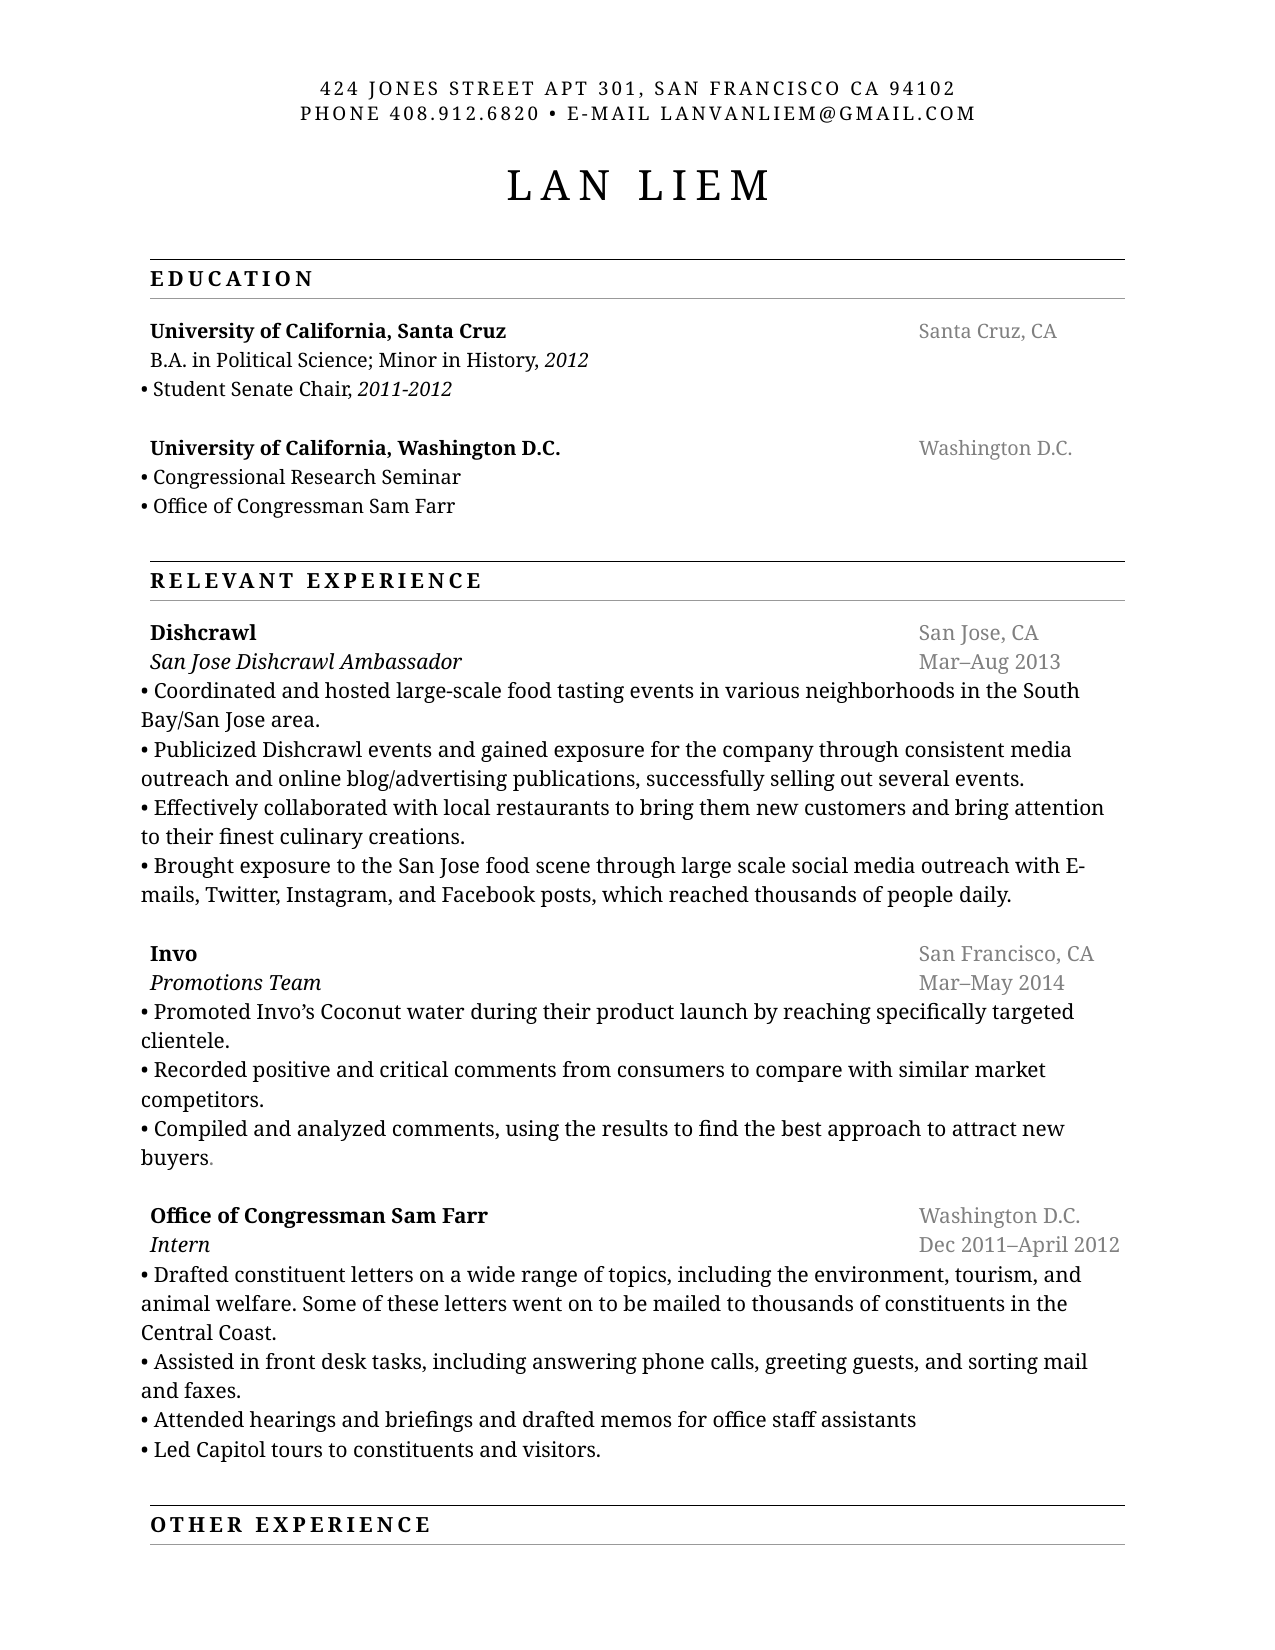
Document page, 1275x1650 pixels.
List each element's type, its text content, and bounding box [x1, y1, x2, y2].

text • Promoted Invo’s Coconut water during their product launch by reaching specifically targeted clientele. [141, 996, 1125, 1054]
text • Office of Congressman Sam Farr [141, 490, 1125, 519]
text Promotions Team Mar–May 2014 [150, 967, 1125, 996]
text • Brought exposure to the San Jose food scene through large scale social media outreach with E-mails, Twitter, Instagram, and Facebook posts, which reached thousands of people daily. [141, 850, 1125, 909]
text Invo San Francisco, CA [150, 938, 1125, 967]
text • Drafted constituent letters on a wide range of topics, including the environment, tourism, and animal welfare. Some of these letters went on to be mailed to thousands of constituents in the Central Coast. [141, 1259, 1125, 1346]
text University of California, Washington D.C. Washington D.C. [150, 432, 1125, 461]
text • Coordinated and hosted large-scale food tasting events in various neighborhoods in the South Bay/San Jose area. [141, 675, 1125, 734]
text • Led Capitol tours to constituents and visitors. [141, 1434, 1125, 1463]
text OTHER EXPERIENCE [150, 1506, 1125, 1544]
text University of California, Santa Cruz Santa Cruz, CA [150, 315, 1125, 344]
text • Publicized Dishcrawl events and gained exposure for the company through consistent media outreach and online blog/advertising publications, successfully selling out several events. [141, 734, 1125, 792]
text Lan Liem [150, 156, 1125, 213]
text San Jose Dishcrawl Ambassador Mar–Aug 2013 [150, 646, 1125, 675]
text Office of Congressman Sam Farr Washington D.C. [150, 1200, 1125, 1229]
text Dishcrawl San Jose, CA [150, 617, 1125, 646]
text • Congressional Research Seminar [141, 461, 1125, 490]
table_cell Phone 408.912.6820 • E-mail Lanvanliem@gmail.com [150, 101, 1125, 156]
text EDUCATION [150, 260, 1125, 298]
table_header 424 jones Street APT 301, san francisco ca 94102 [150, 75, 1125, 101]
text • Student Senate Chair, 2011-2012 [141, 373, 1125, 402]
text • Assisted in front desk tasks, including answering phone calls, greeting guests, and sorting mail and faxes. [141, 1346, 1125, 1404]
text • Recorded positive and critical comments from consumers to compare with similar market competitors. • Compiled and analyzed comments, using the results to find the best approach to attract new buyers. [141, 1054, 1125, 1171]
text B.A. in Political Science; Minor in History, 2012 [150, 344, 1125, 373]
text • Attended hearings and briefings and drafted memos for office staff assistants [141, 1404, 1125, 1434]
text Intern Dec 2011–April 2012 [150, 1229, 1125, 1259]
text • Effectively collaborated with local restaurants to bring them new customers and bring attention to their finest culinary creations. [141, 792, 1125, 850]
text RELEVANT EXPERIENCE [150, 562, 1125, 600]
